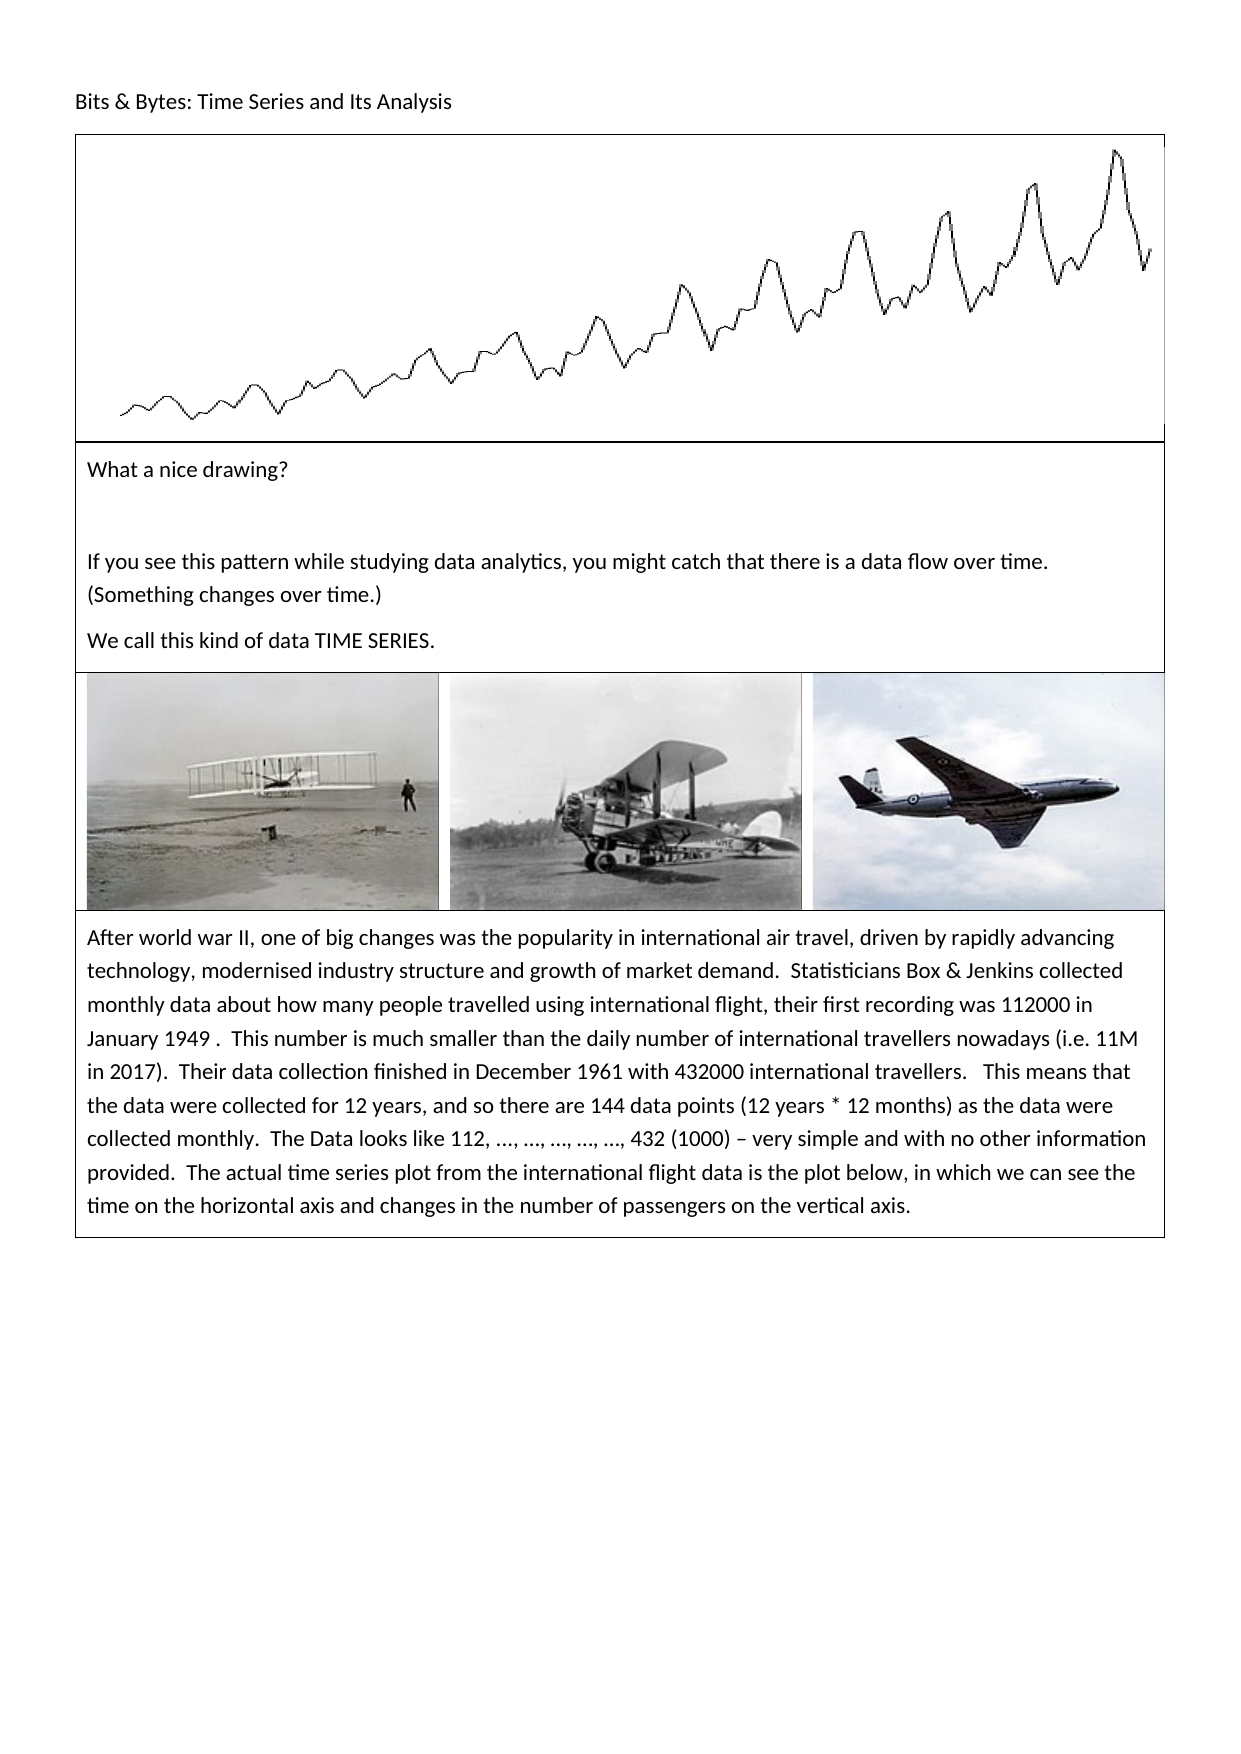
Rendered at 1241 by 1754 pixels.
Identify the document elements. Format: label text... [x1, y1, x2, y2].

text Bits & Bytes: Time Series and Its Analysis [75, 87, 1165, 116]
picture [450, 673, 802, 910]
table_cell [439, 673, 450, 909]
table_header [76, 135, 1164, 441]
picture [86, 673, 439, 910]
picture [812, 673, 1165, 910]
picture [86, 147, 1165, 424]
table_cell What a nice drawing? If you see this pattern while studying data analytics, you might catch that there is a data flow over time. (Something changes over time.) We call this kind of data TIME SERIES. [76, 443, 1164, 672]
table_cell [802, 673, 812, 909]
table_cell [76, 673, 86, 909]
table_cell After world war II, one of big changes was the popularity in international air travel, driven by rapidly advancing technology, modernised industry structure and growth of market demand. Statisticians Box & Jenkins collected monthly data about how many people travelled using international flight, their first recording was 112000 in January 1949 . This number is much smaller than the daily number of international travellers nowadays (i.e. 11M in 2017). Their data collection finished in December 1961 with 432000 international travellers. This means that the data were collected for 12 years, and so there are 144 data points (12 years * 12 months) as the data were collected monthly. The Data looks like 112, ..., …, …, …, …, 432 (1000) – very simple and with no other information provided. The actual time series plot from the international flight data is the plot below, in which we can see the time on the horizontal axis and changes in the number of passengers on the vertical axis. [76, 911, 1164, 1237]
